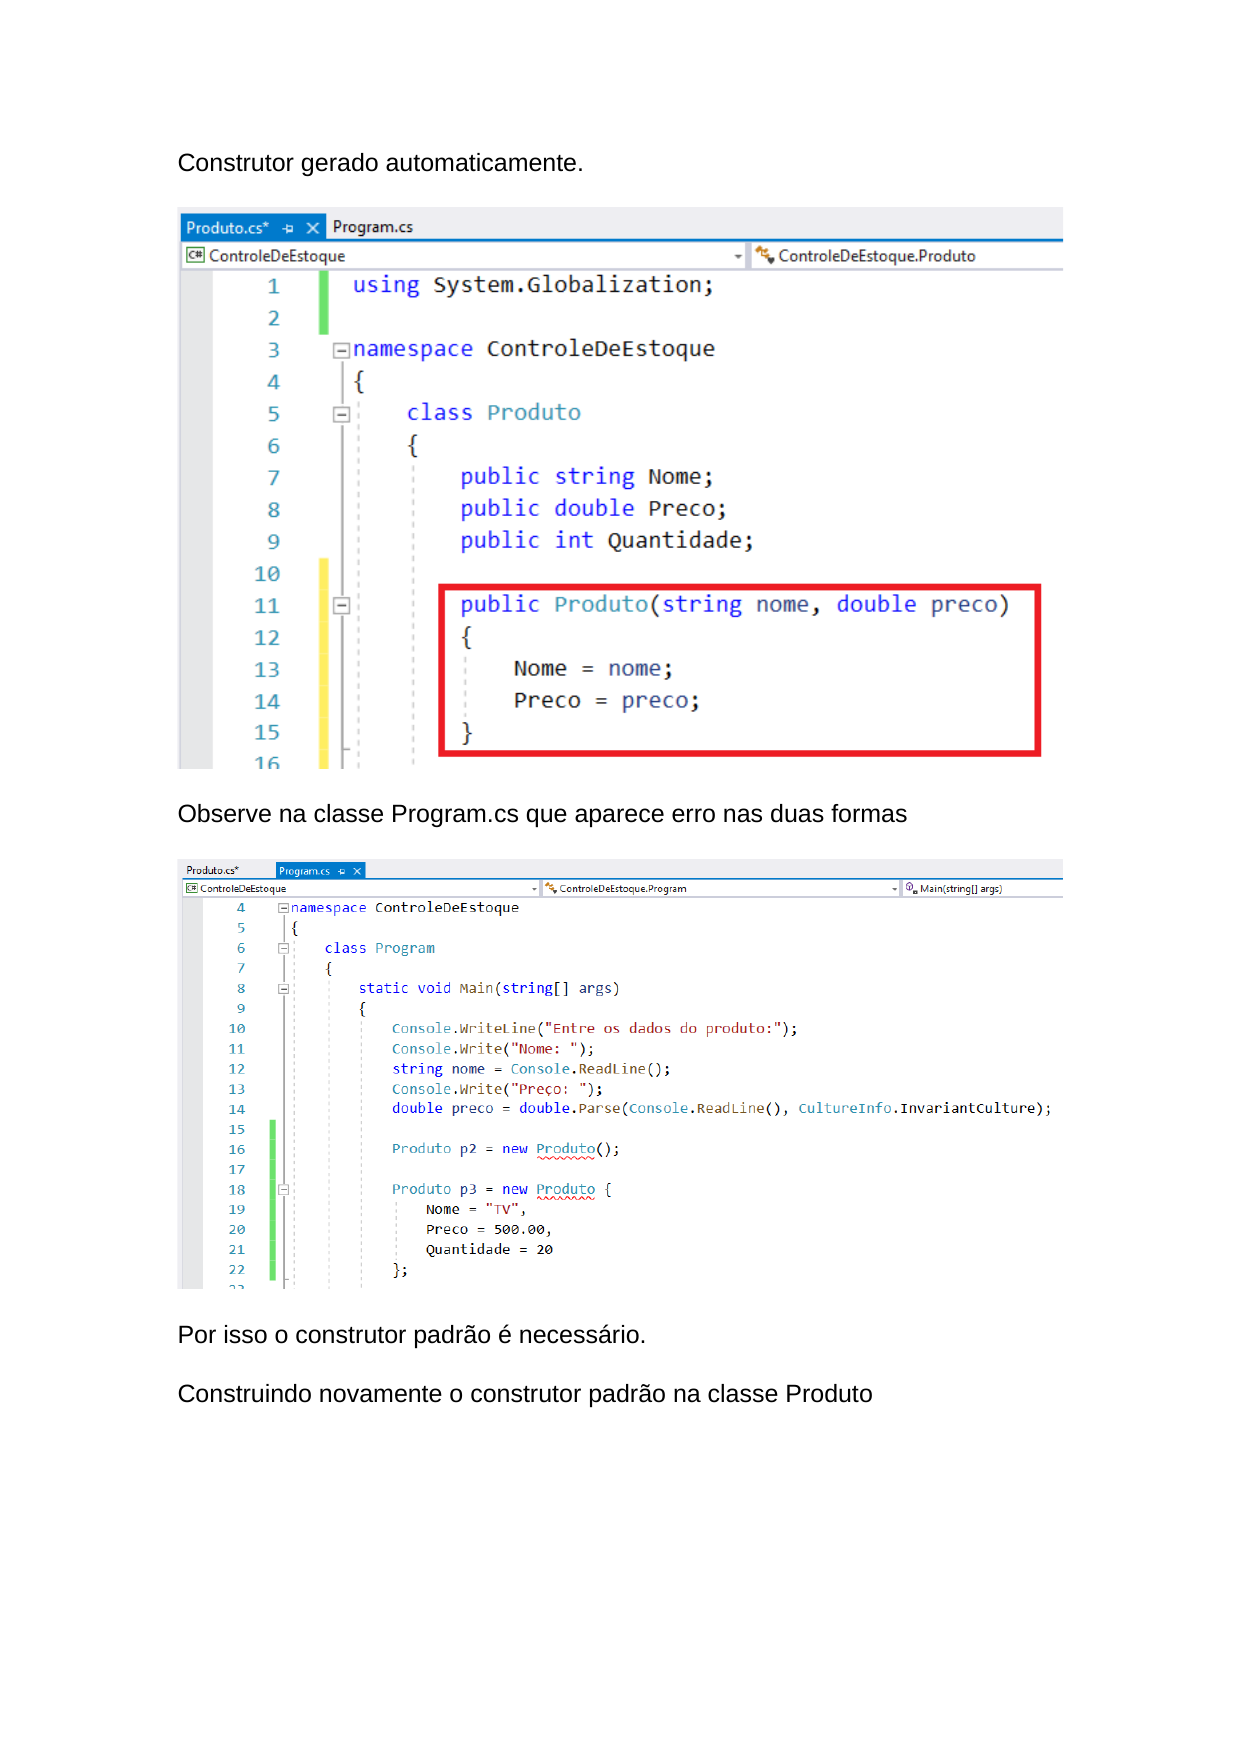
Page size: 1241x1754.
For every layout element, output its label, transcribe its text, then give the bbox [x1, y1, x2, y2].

picture [177, 207, 1064, 769]
text Por isso o construtor padrão é necessário. [177, 1320, 1063, 1348]
text Observe na classe Program.cs que aparece erro nas duas formas [177, 799, 1063, 828]
text Construtor gerado automaticamente. [177, 148, 1063, 176]
text Construindo novamente o construtor padrão na classe Produto [177, 1379, 1063, 1408]
